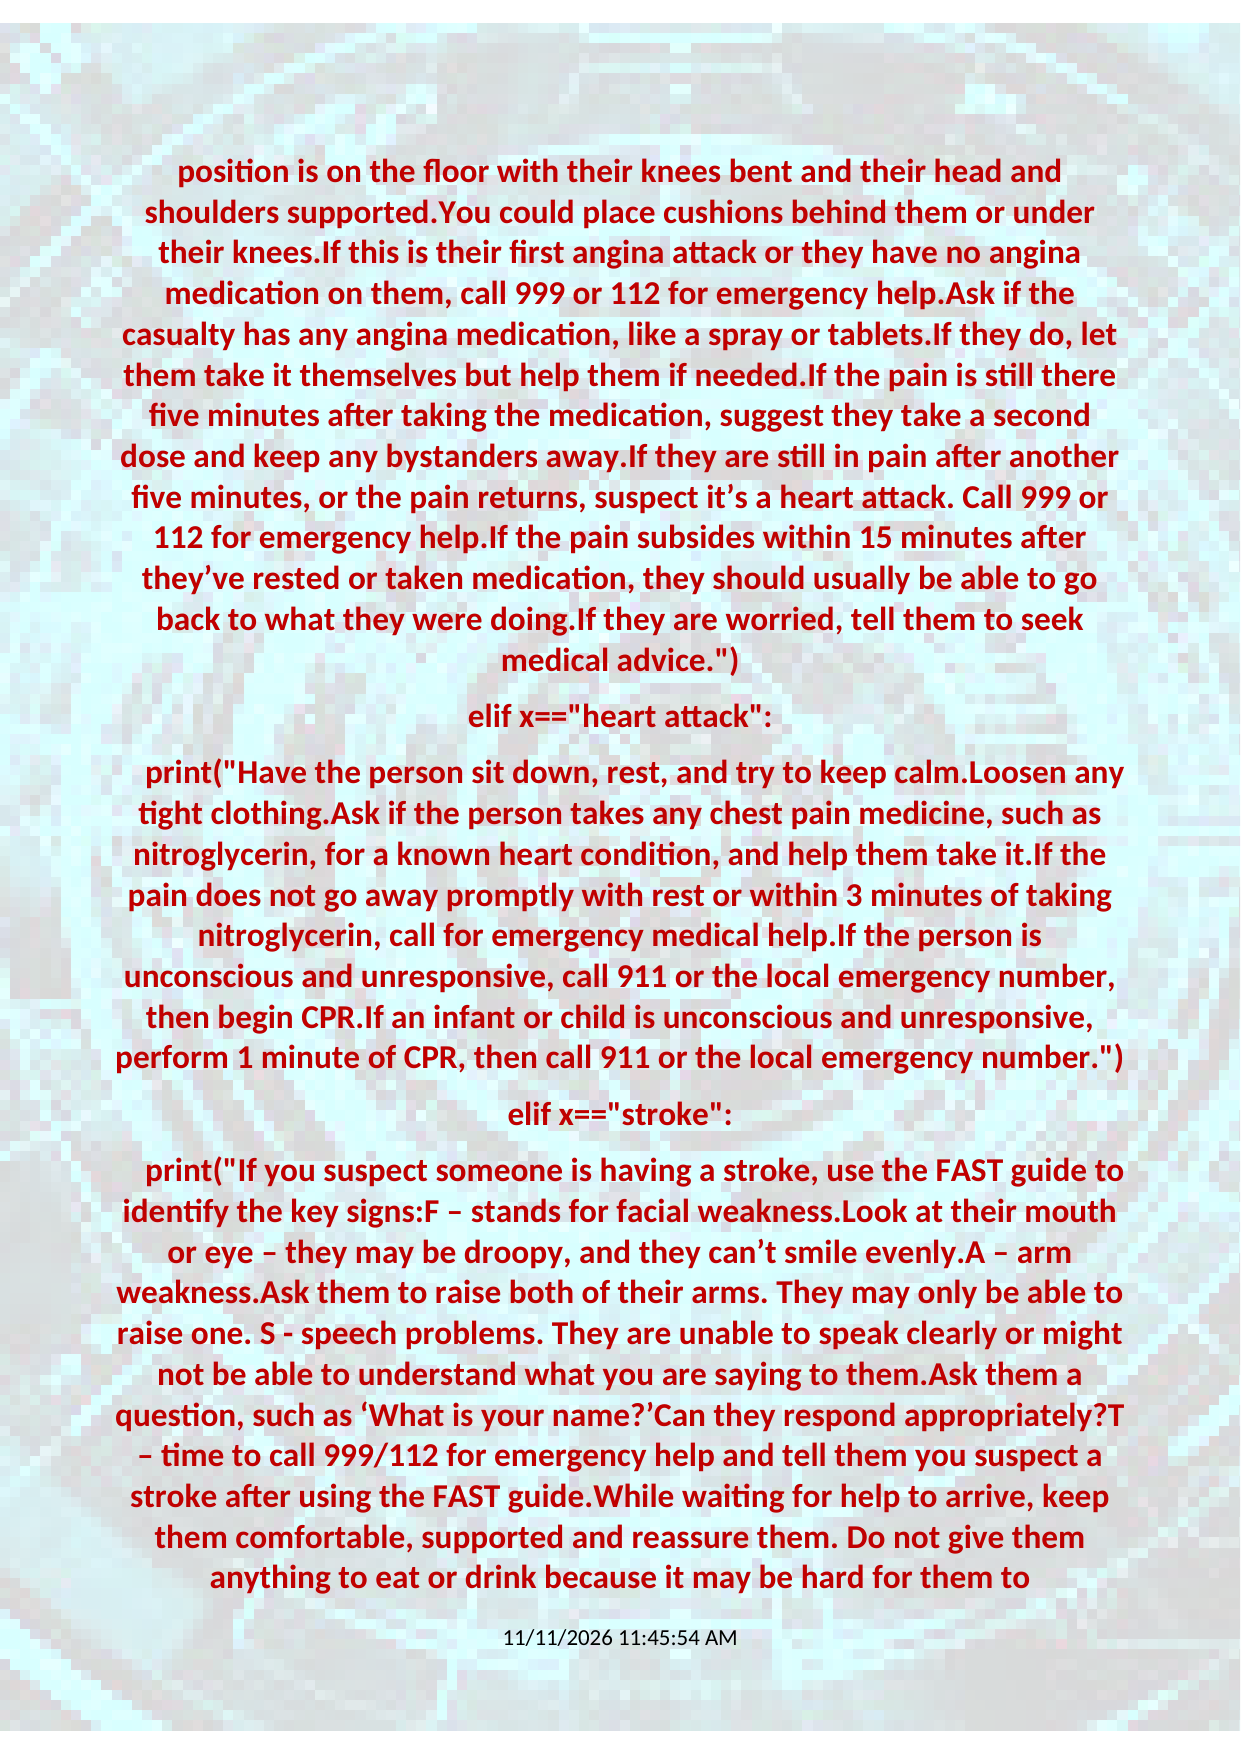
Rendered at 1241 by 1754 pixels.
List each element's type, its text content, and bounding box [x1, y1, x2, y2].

text print("Have the person sit down, rest, and try to keep calm.Loosen any tight clothing.Ask if the person takes any chest pain medicine, such as nitroglycerin, for a known heart condition, and help them take it.If the pain does not go away promptly with rest or within 3 minutes of taking nitroglycerin, call for emergency medical help.If the person is unconscious and unresponsive, call 911 or the local emergency number, then begin CPR.If an infant or child is unconscious and unresponsive, perform 1 minute of CPR, then call 911 or the local emergency number.") [112, 751, 1128, 1077]
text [112, 150, 1128, 679]
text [112, 1149, 1128, 1597]
text elif x=="stroke": [112, 1093, 1128, 1134]
text elif x=="heart attack": [112, 695, 1128, 736]
